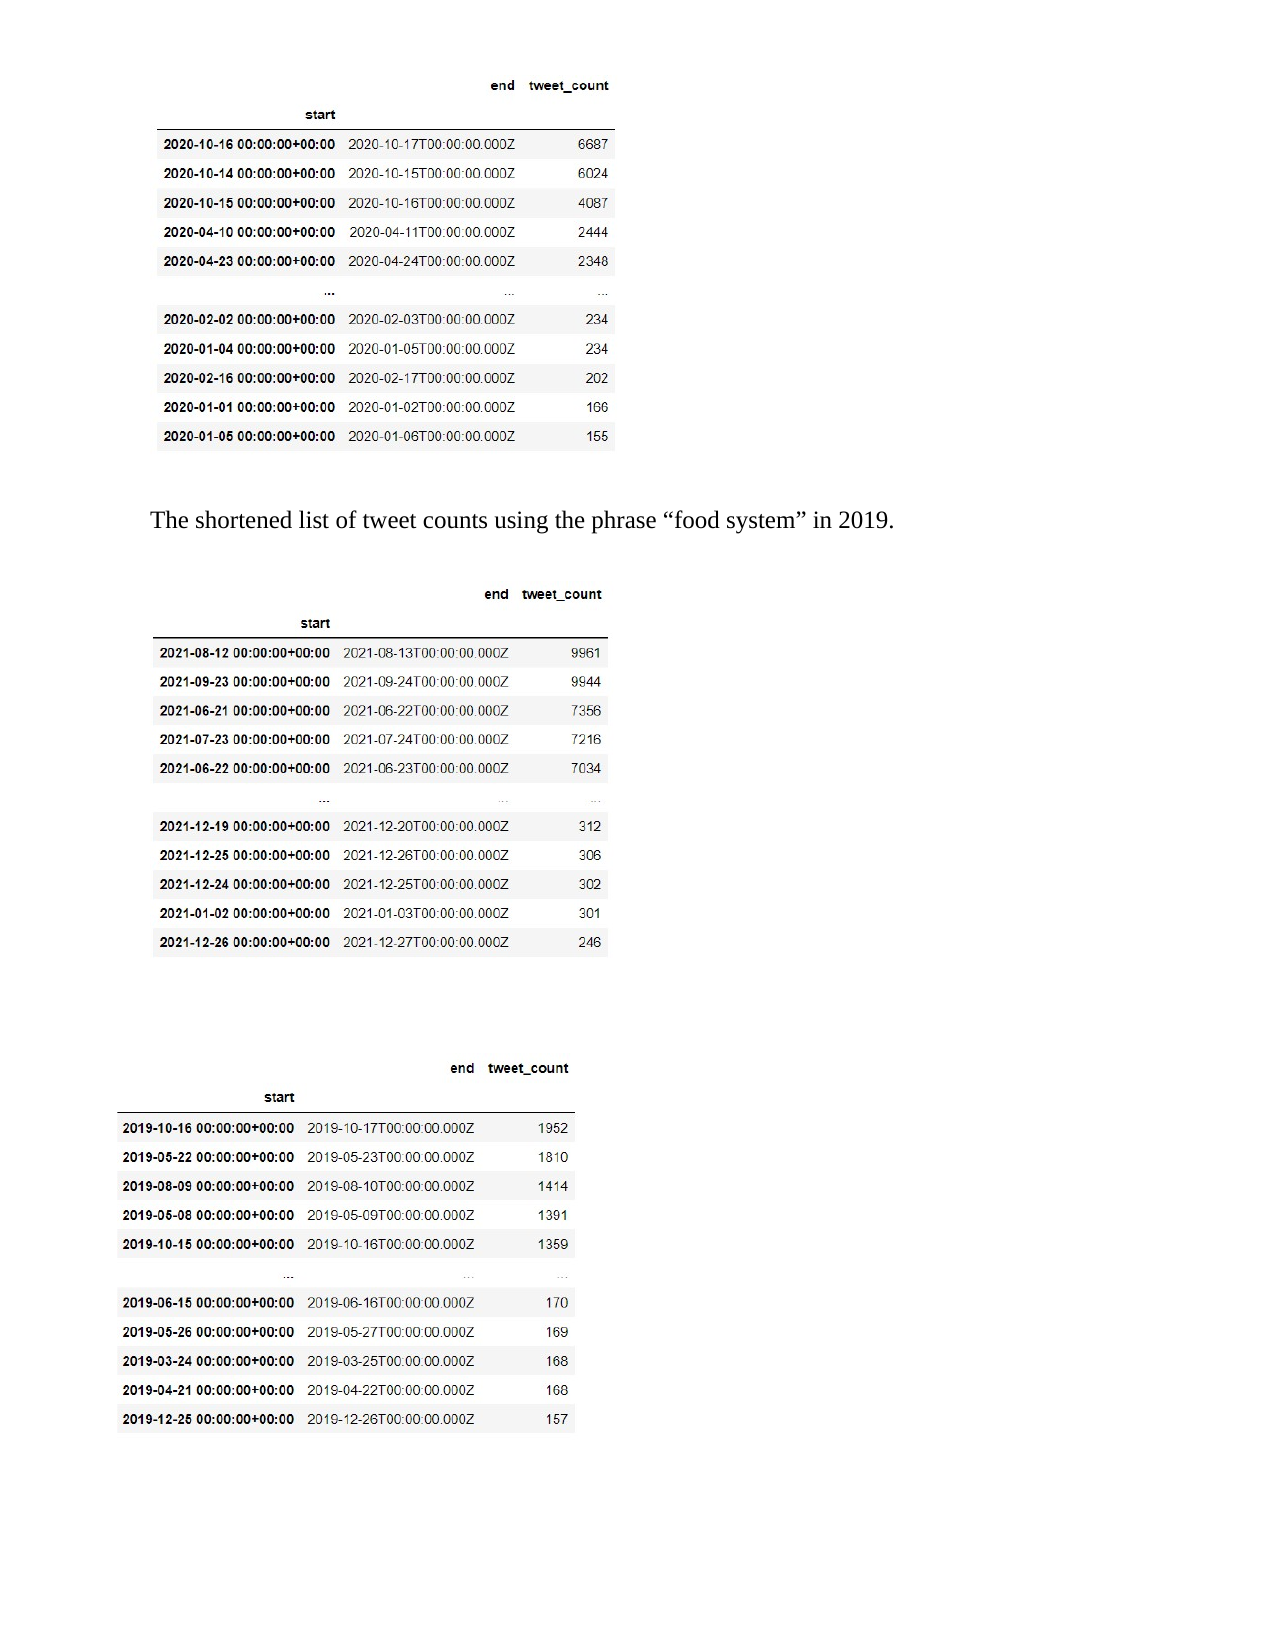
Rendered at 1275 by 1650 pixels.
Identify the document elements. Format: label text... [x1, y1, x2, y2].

picture [117, 1053, 589, 1440]
picture [150, 75, 666, 458]
picture [150, 581, 622, 964]
